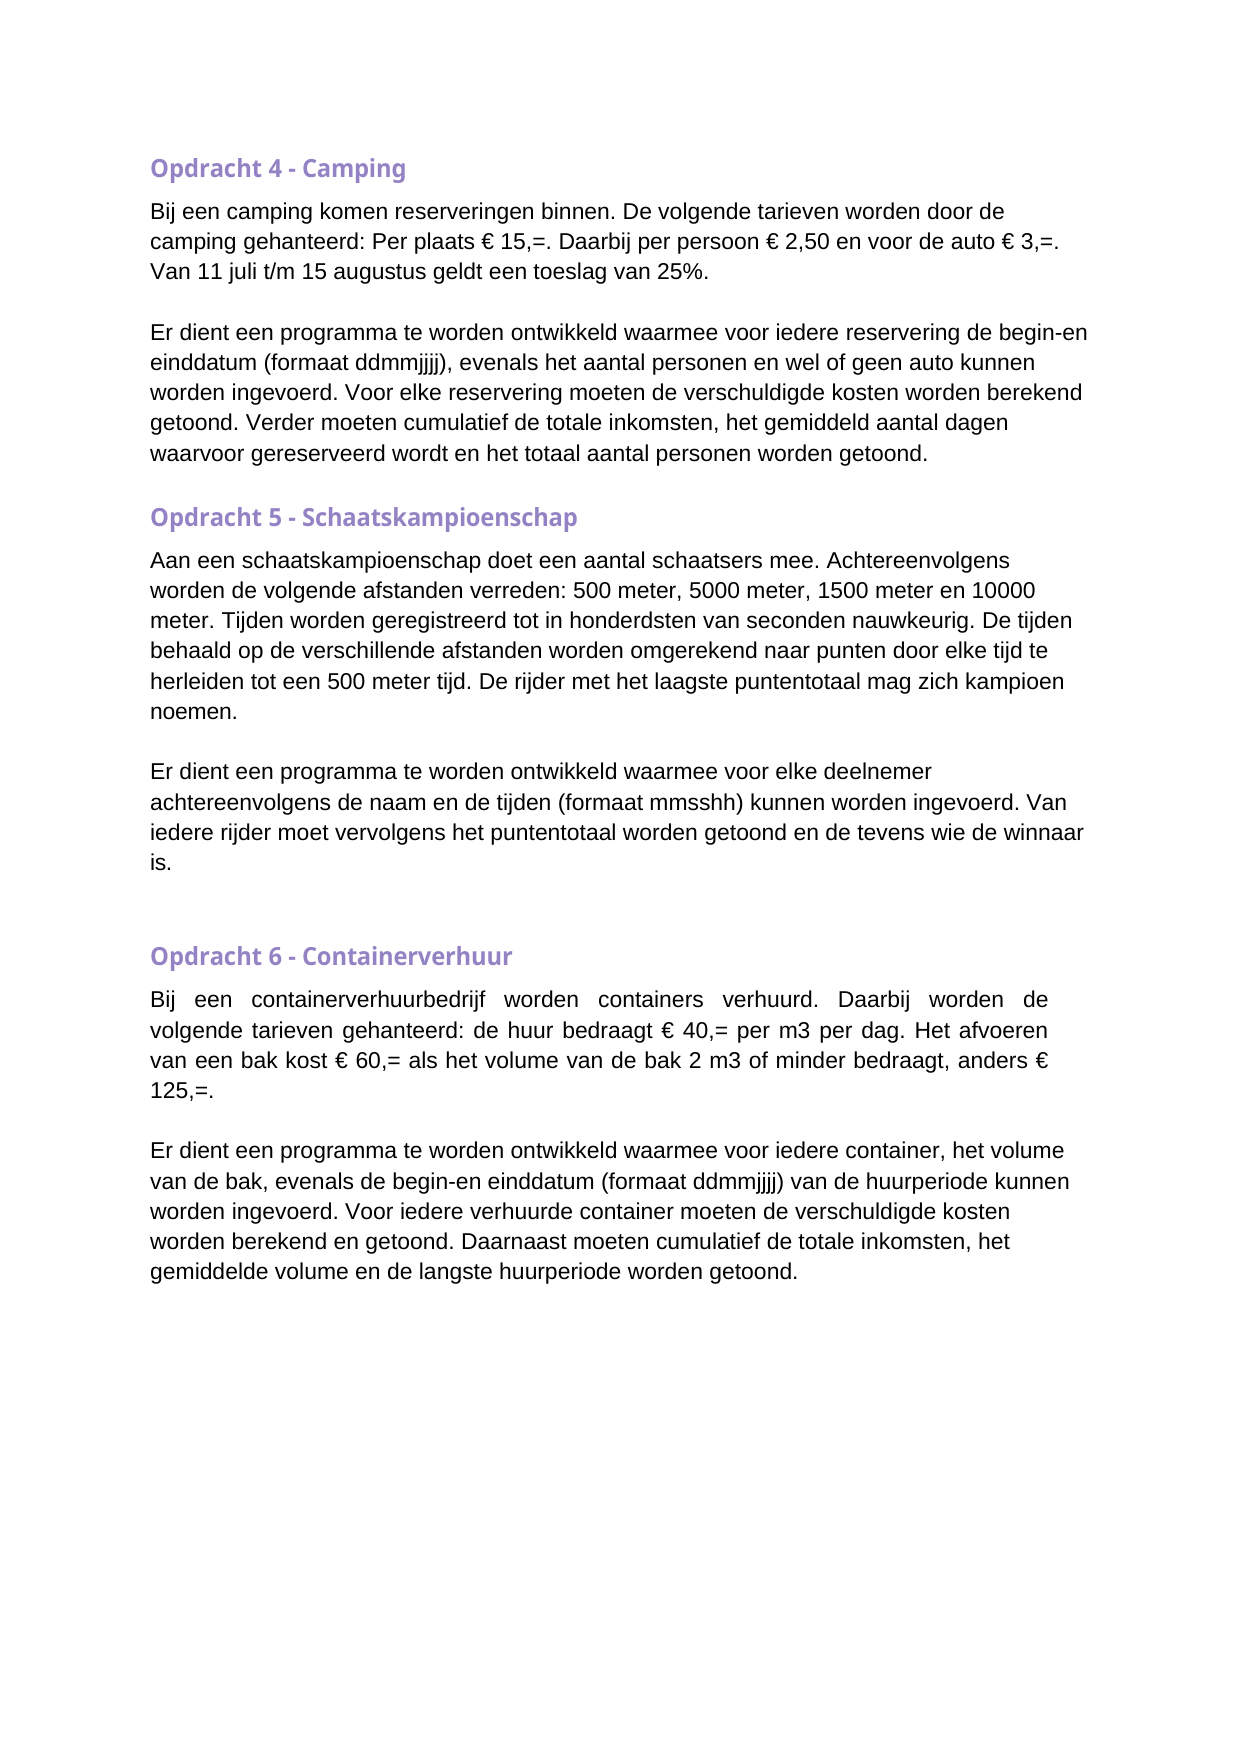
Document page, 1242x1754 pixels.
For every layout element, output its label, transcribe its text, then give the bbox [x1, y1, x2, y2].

subtitle Opdracht 5 - Schaatskampioenschap [150, 499, 1242, 533]
subtitle Opdracht 4 - Camping [150, 150, 1242, 184]
subtitle Opdracht 6 - Containerverhuur [150, 939, 1242, 973]
text Bij een containerverhuurbedrijf worden containers verhuurd. Daarbij worden de volgende tarieven gehanteerd: de huur bedraagt € 40,= per m3 per dag. Het afvoeren van een bak kost € 60,= als het volume van de bak 2 m3 of minder bedraagt, anders € 125,=. [150, 986, 1049, 1103]
text Er dient een programma te worden ontwikkeld waarmee voor elke deelnemer achtereenvolgens de naam en de tijden (formaat mmsshh) kunnen worden ingevoerd. Van iedere rijder moet vervolgens het puntentotaal worden getoond en de tevens wie de winnaar is. [150, 758, 1088, 875]
text Bij een camping komen reserveringen binnen. De volgende tarieven worden door de camping gehanteerd: Per plaats € 15,=. Daarbij per persoon € 2,50 en voor de auto € 3,=. Van 11 juli t/m 15 augustus geldt een toeslag van 25%. [150, 198, 1088, 284]
text Er dient een programma te worden ontwikkeld waarmee voor iedere reservering de begin-en einddatum (formaat ddmmjjjj), evenals het aantal personen en wel of geen auto kunnen worden ingevoerd. Voor elke reservering moeten de verschuldigde kosten worden berekend getoond. Verder moeten cumulatief de totale inkomsten, het gemiddeld aantal dagen waarvoor gereserveerd wordt en het totaal aantal personen worden getoond. [150, 319, 1088, 466]
text Aan een schaatskampioenschap doet een aantal schaatsers mee. Achtereenvolgens worden de volgende afstanden verreden: 500 meter, 5000 meter, 1500 meter en 10000 meter. Tijden worden geregistreerd tot in honderdsten van seconden nauwkeurig. De tijden behaald op de verschillende afstanden worden omgerekend naar punten door elke tijd te herleiden tot een 500 meter tijd. De rijder met het laagste puntentotaal mag zich kampioen noemen. [150, 547, 1079, 724]
text Er dient een programma te worden ontwikkeld waarmee voor iedere container, het volume van de bak, evenals de begin-en einddatum (formaat ddmmjjjj) van de huurperiode kunnen worden ingevoerd. Voor iedere verhuurde container moeten de verschuldigde kosten worden berekend en getoond. Daarnaast moeten cumulatief de totale inkomsten, het gemiddelde volume en de langste huurperiode worden getoond. [150, 1137, 1090, 1285]
